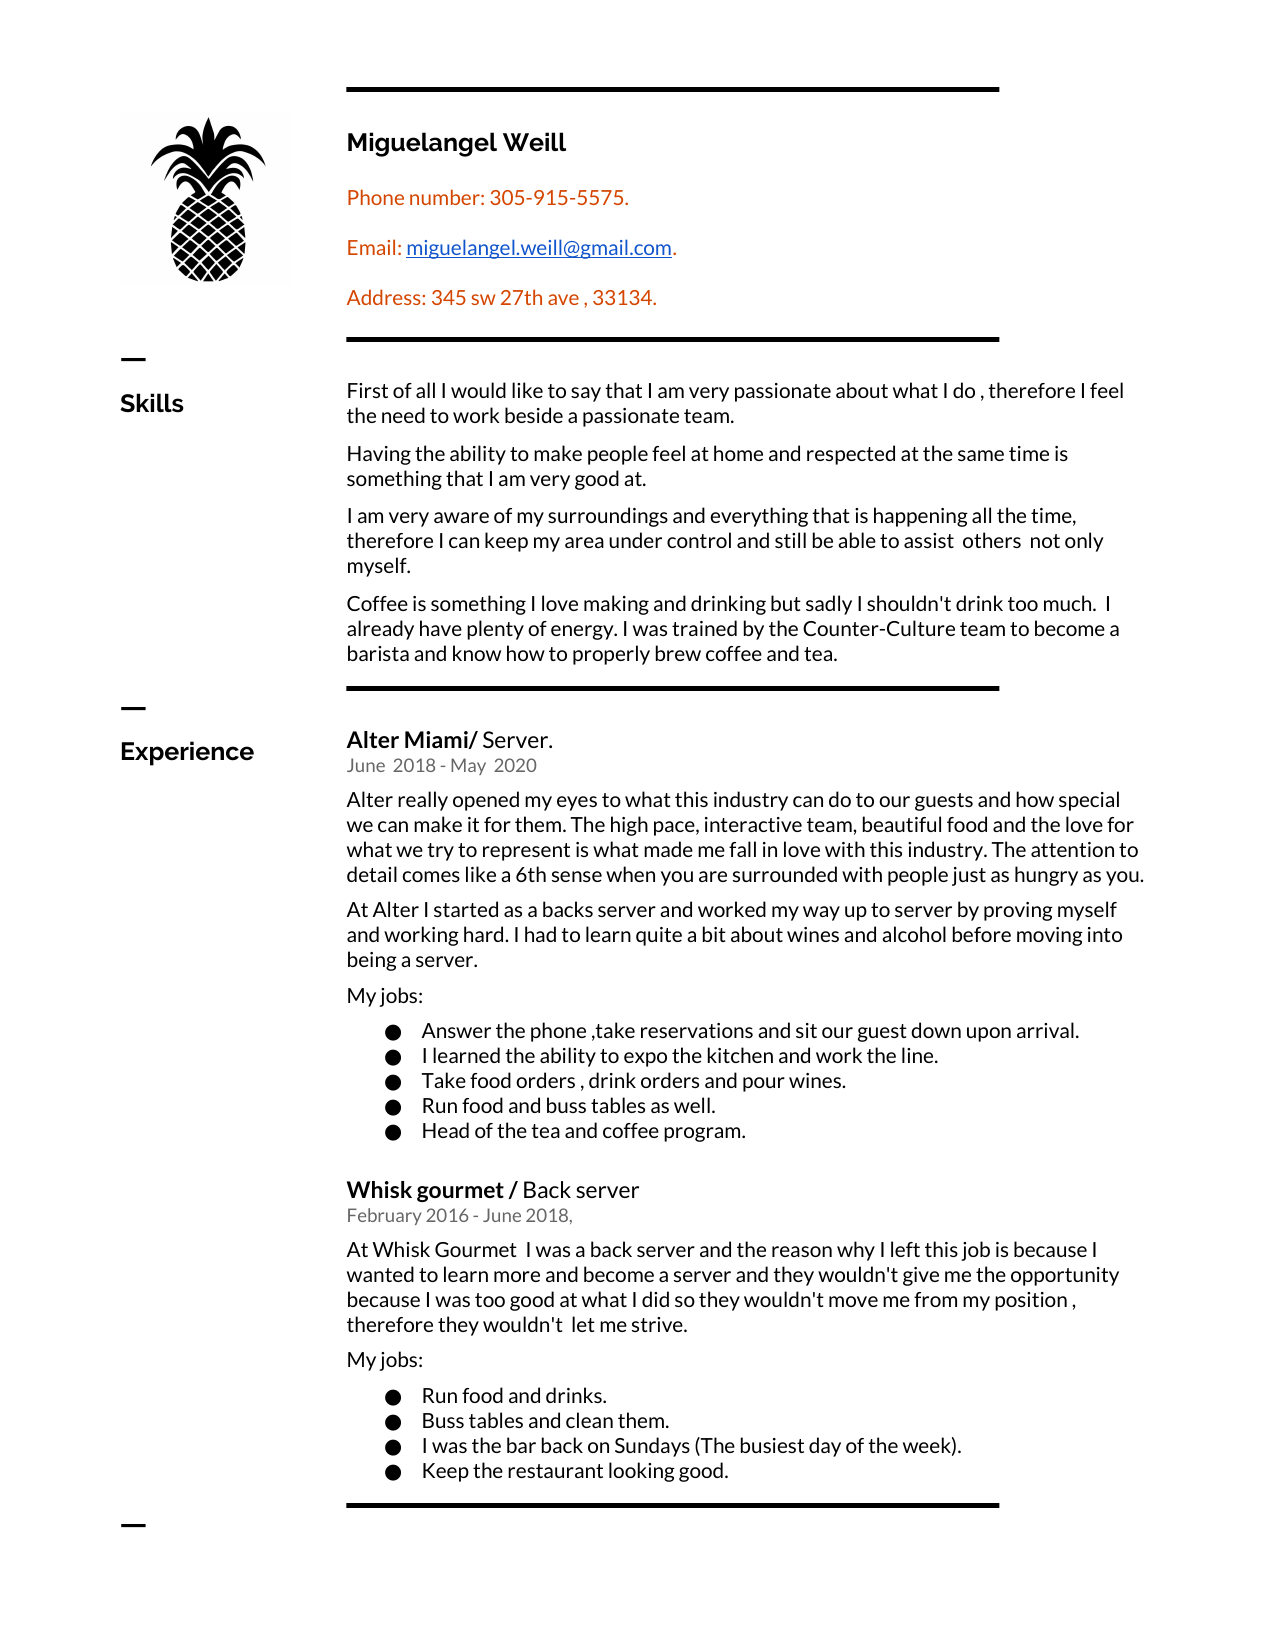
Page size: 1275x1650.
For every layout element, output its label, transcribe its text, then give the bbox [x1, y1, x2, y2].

picture [346, 337, 1000, 342]
table_cell First of all I would like to say that I am very passionate about what I do , therefore I feel the need to work beside a passionate team. Having the ability to make people feel at home and respected at the same time is something that I am very good at. I am very aware of my surroundings and everything that is happening all the time, therefore I can keep my area under control and still be able to assist others not only myself. Coffee is something I love making and drinking but sadly I shouldn't drink too much. I already have plenty of energy. I was trained by the Counter-Culture team to become a barista and know how to properly brew coffee and tea. [336, 328, 1162, 676]
picture [346, 87, 1000, 92]
picture [346, 1503, 1000, 1508]
picture [346, 686, 1000, 691]
table_header Miguelangel Weill Phone number: 305-915-5575. Email: miguelangel.weill@gmail.com. Address: 345 sw 27th ave , 33134. [336, 78, 1162, 327]
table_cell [336, 1493, 1162, 1575]
picture [120, 113, 292, 286]
table_cell ㅡ Skills [113, 328, 336, 676]
table_header [113, 78, 336, 327]
table_cell ㅡ Experience [113, 676, 336, 1493]
table_cell Alter Miami/ Server. June 2018 - May 2020 Alter really opened my eyes to what this industry can do to our guests and how special we can make it for them. The high pace, interactive team, beautiful food and the love for what we try to represent is what made me fall in love with this industry. The attention to detail comes like a 6th sense when you are surrounded with people just as hungry as you. At Alter I started as a backs server and worked my way up to server by proving myself and working hard. I had to learn quite a bit about wines and alcohol before moving into being a server. My jobs: Answer the phone ,take reservations and sit our guest down upon arrival. I learned the ability to expo the kitchen and work the line. Take food orders , drink orders and pour wines. Run food and buss tables as well. Head of the tea and coffee program. Whisk gourmet / Back server February 2016 - June 2018, At Whisk Gourmet I was a back server and the reason why I left this job is because I wanted to learn more and become a server and they wouldn't give me the opportunity because I was too good at what I did so they wouldn't move me from my position , therefore they wouldn't let me strive. My jobs: Run food and drinks. Buss tables and clean them. I was the bar back on Sundays (The busiest day of the week). Keep the restaurant looking good. [336, 676, 1162, 1493]
table_cell ㅡ Education [113, 1493, 336, 1575]
